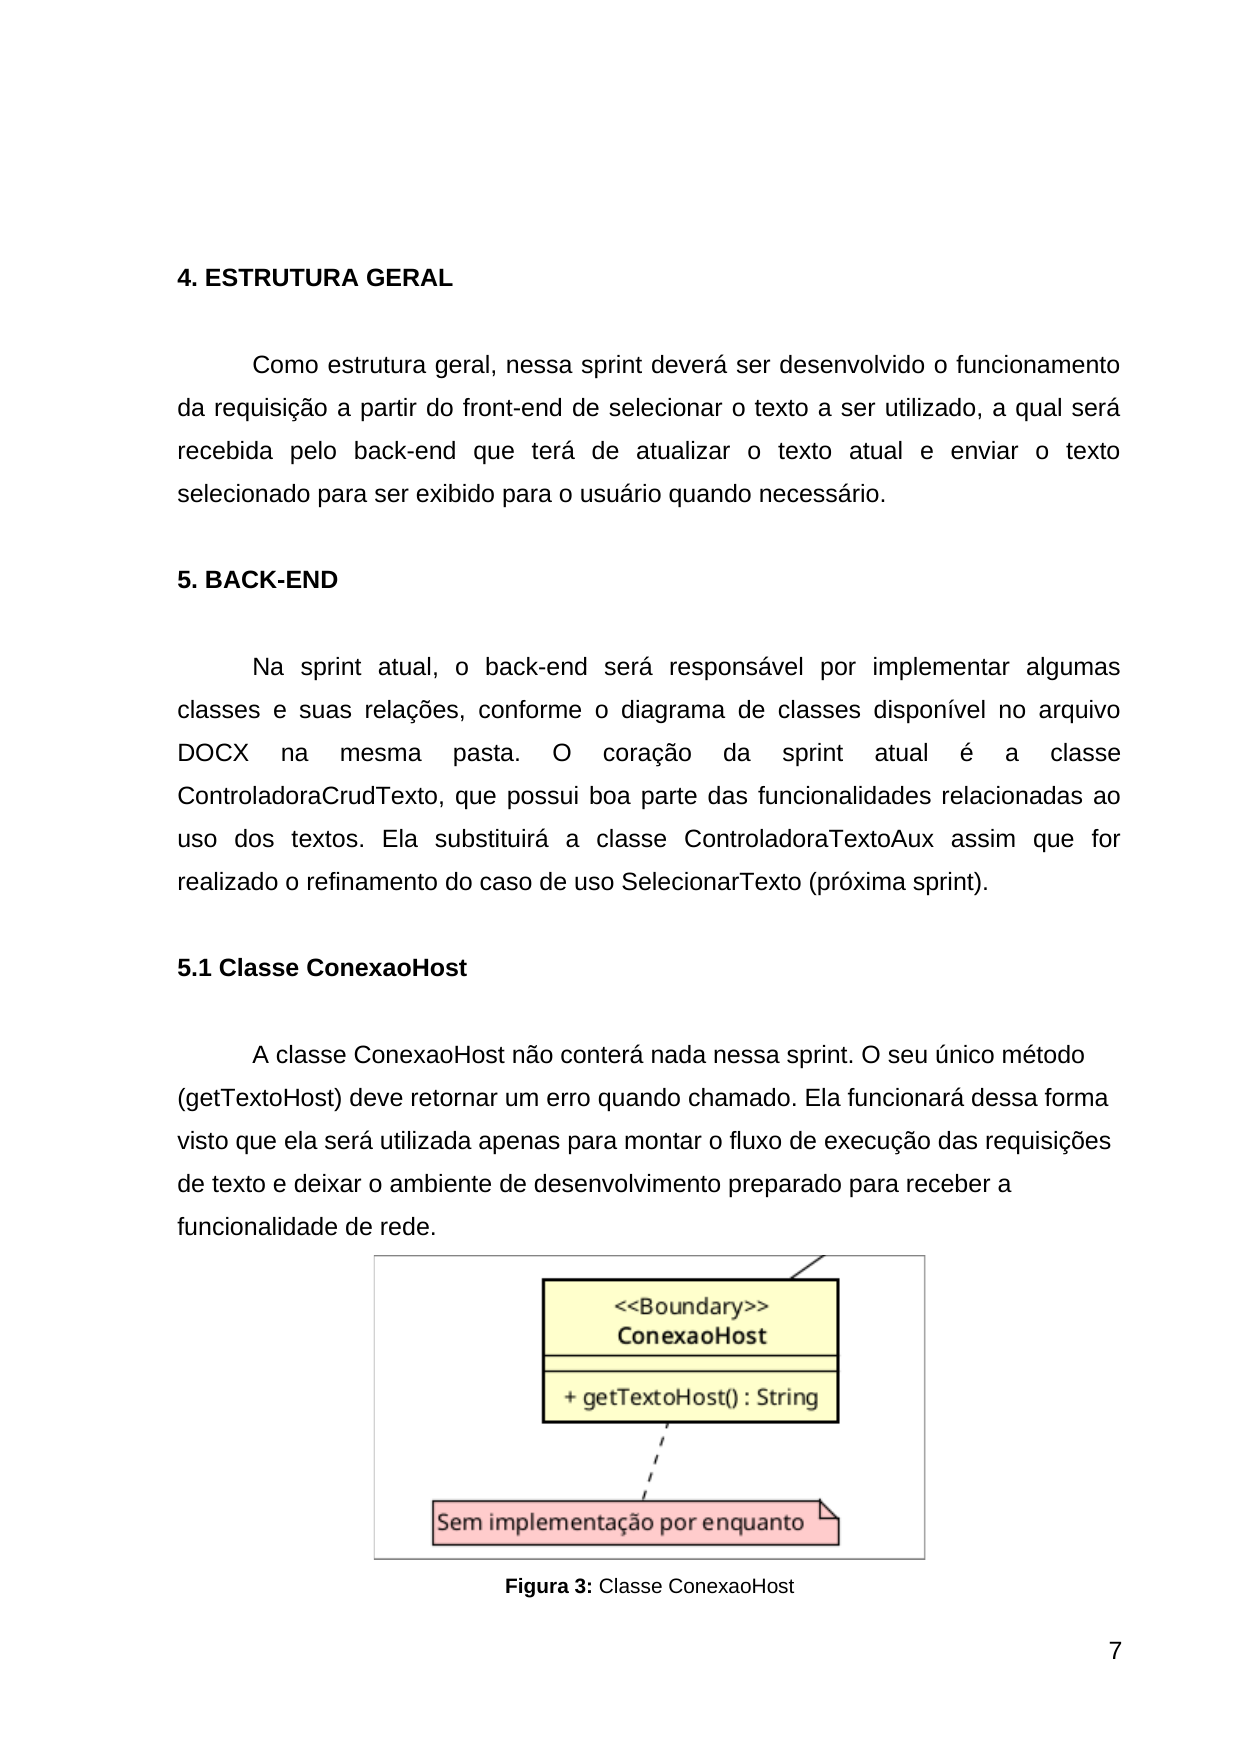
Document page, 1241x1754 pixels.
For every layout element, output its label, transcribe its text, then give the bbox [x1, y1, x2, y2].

subtitle Figura 3: Classe ConexaoHost [177, 1574, 1122, 1598]
subtitle 5.1 Classe ConexaoHost [177, 953, 1122, 982]
text Na sprint atual, o back-end será responsável por implementar algumas classes e suas relações, conforme o diagrama de classes disponível no arquivo DOCX na mesma pasta. O coração da sprint atual é a classe ControladoraCrudTexto, que possui boa parte das funcionalidades relacionadas ao uso dos textos. Ela substituirá a classe ControladoraTextoAux assim que for realizado o refinamento do caso de uso SelecionarTexto (próxima sprint). [177, 651, 1122, 896]
picture [373, 1255, 926, 1560]
text A classe ConexaoHost não conterá nada nessa sprint. O seu único método (getTextoHost) deve retornar um erro quando chamado. Ela funcionará dessa forma visto que ela será utilizada apenas para montar o fluxo de execução das requisições de texto e deixar o ambiente de desenvolvimento preparado para receber a funcionalidade de rede. [177, 1039, 1122, 1241]
text Como estrutura geral, nessa sprint deverá ser desenvolvido o funcionamento da requisição a partir do front-end de selecionar o texto a ser utilizado, a qual será recebida pelo back-end que terá de atualizar o texto atual e enviar o texto selecionado para ser exibido para o usuário quando necessário. [177, 349, 1122, 508]
subtitle 4. ESTRUTURA GERAL [177, 263, 1117, 292]
subtitle 5. BACK-END [177, 565, 1117, 594]
